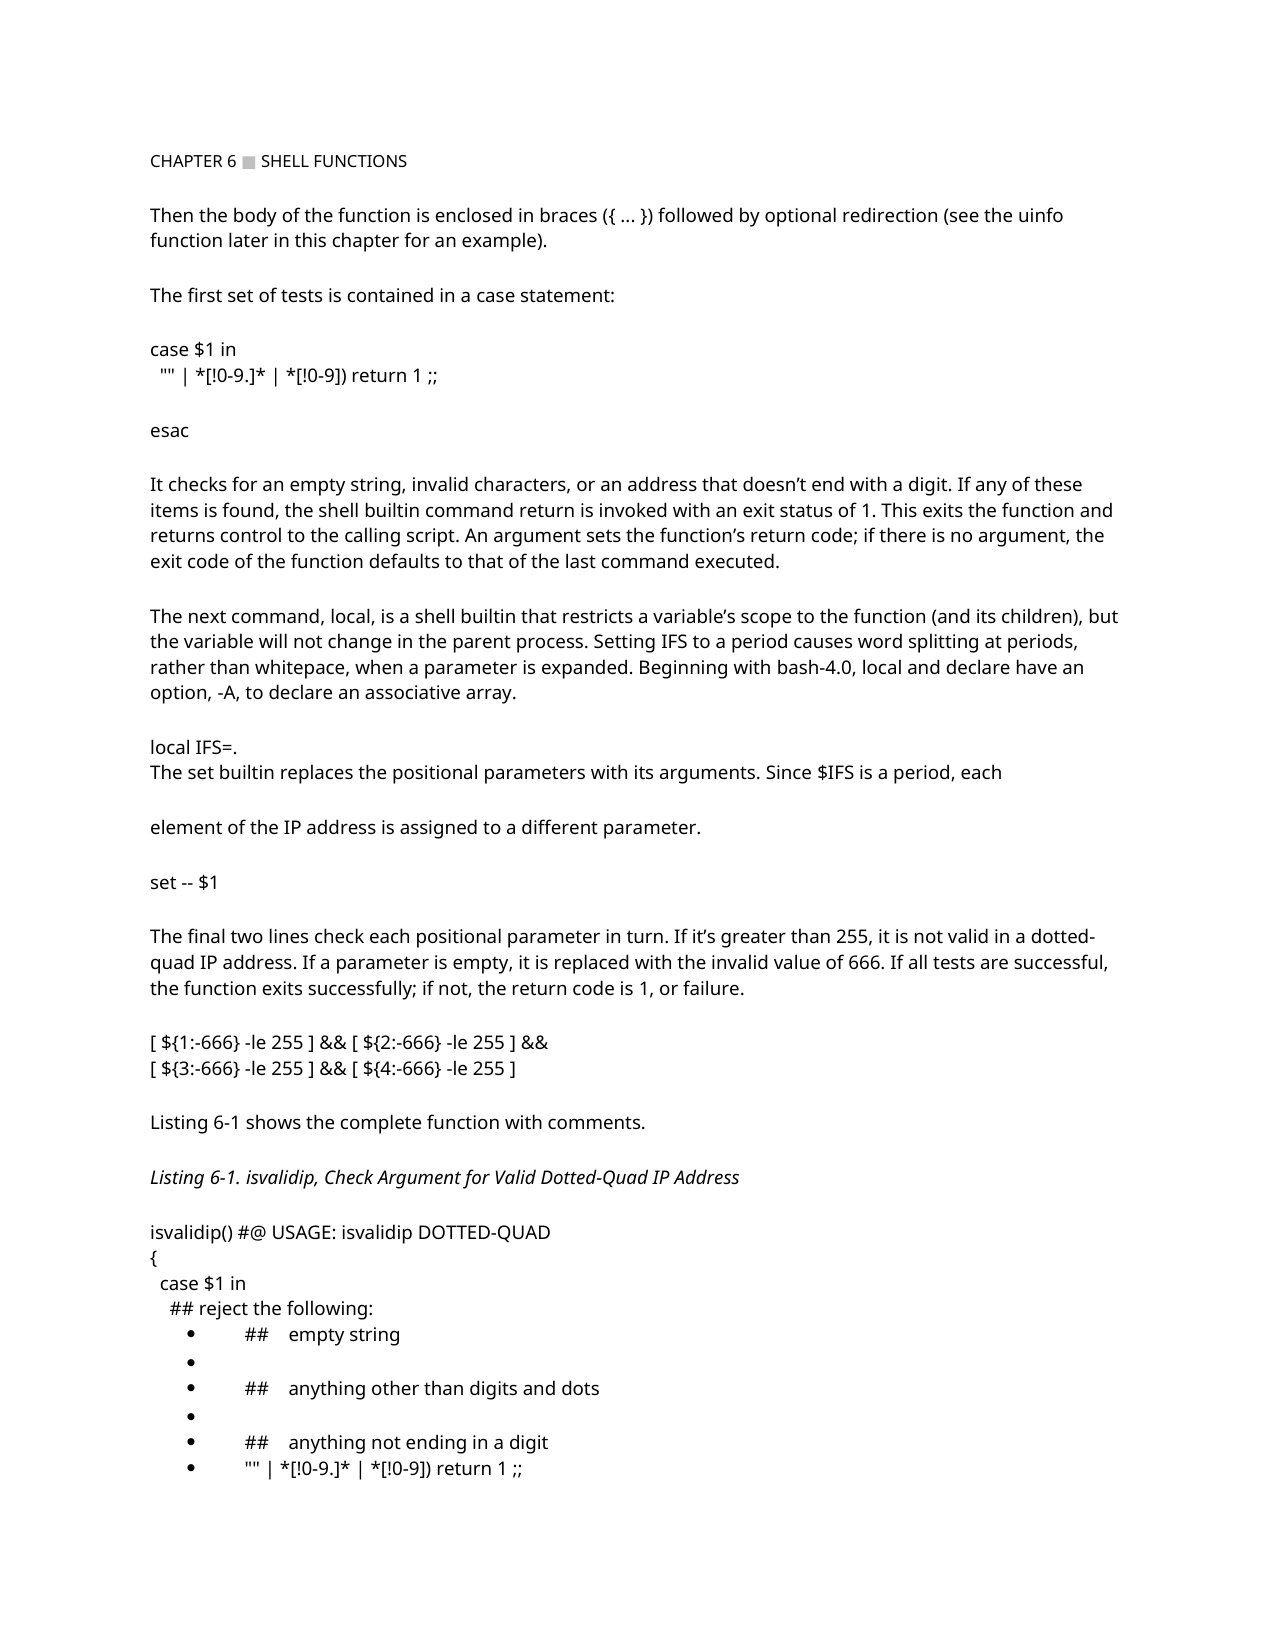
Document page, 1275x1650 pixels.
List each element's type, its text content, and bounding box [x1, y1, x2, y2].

text [ ${1:-666} -le 255 ] && [ ${2:-666} -le 255 ] && [150, 1029, 1125, 1055]
list ## anything other than digits and dots [187, 1375, 1125, 1401]
text Listing 6-1 shows the complete function with comments. [150, 1110, 1125, 1135]
text [ ${3:-666} -le 255 ] && [ ${4:-666} -le 255 ] [150, 1055, 1125, 1081]
text CHAPTER 6 ■ SHELL FUNCTIONS [150, 150, 1125, 173]
text The final two lines check each positional parameter in turn. If it’s greater than 255, it is not valid in a dotted-quad IP address. If a parameter is empty, it is replaced with the invalid value of 666. If all tests are successful, the function exits successfully; if not, the return code is 1, or failure. [150, 924, 1125, 1000]
text Then the body of the function is enclosed in braces ({ ... }) followed by optional redirection (see the uinfo function later in this chapter for an example). [150, 202, 1125, 253]
text local IFS=. The set builtin replaces the positional parameters with its arguments. Since $IFS is a period, each [150, 734, 1125, 785]
text esac [150, 417, 1125, 442]
text "" | *[!0-9.]* | *[!0-9]) return 1 ;; [150, 362, 1125, 388]
text Listing 6-1. isvalidip, Check Argument for Valid Dotted-Quad IP Address [150, 1164, 1125, 1190]
list ## anything not ending in a digit [187, 1430, 1125, 1455]
text case $1 in [150, 1270, 1125, 1296]
text ## reject the following: [150, 1296, 1125, 1321]
list ## empty string [187, 1321, 1125, 1347]
text case $1 in [150, 337, 1125, 362]
text { [150, 1244, 1125, 1270]
text The next command, local, is a shell builtin that restricts a variable’s scope to the function (and its children), but the variable will not change in the parent process. Setting IFS to a period causes word splitting at periods, rather than whitepace, when a parameter is expanded. Beginning with bash-4.0, local and declare have an option, -A, to declare an associative array. [150, 603, 1125, 705]
text It checks for an empty string, invalid characters, or an address that doesn’t end with a digit. If any of these items is found, the shell builtin command return is invoked with an exit status of 1. This exits the function and returns control to the calling script. An argument sets the function’s return code; if there is no argument, the exit code of the function defaults to that of the last command executed. [150, 472, 1125, 574]
text set -- $1 [150, 869, 1125, 894]
text The first set of tests is contained in a case statement: [150, 282, 1125, 308]
text element of the IP address is assigned to a different parameter. [150, 814, 1125, 840]
text isvalidip() #@ USAGE: isvalidip DOTTED-QUAD [150, 1219, 1125, 1244]
list "" | *[!0-9.]* | *[!0-9]) return 1 ;; [187, 1455, 1125, 1481]
